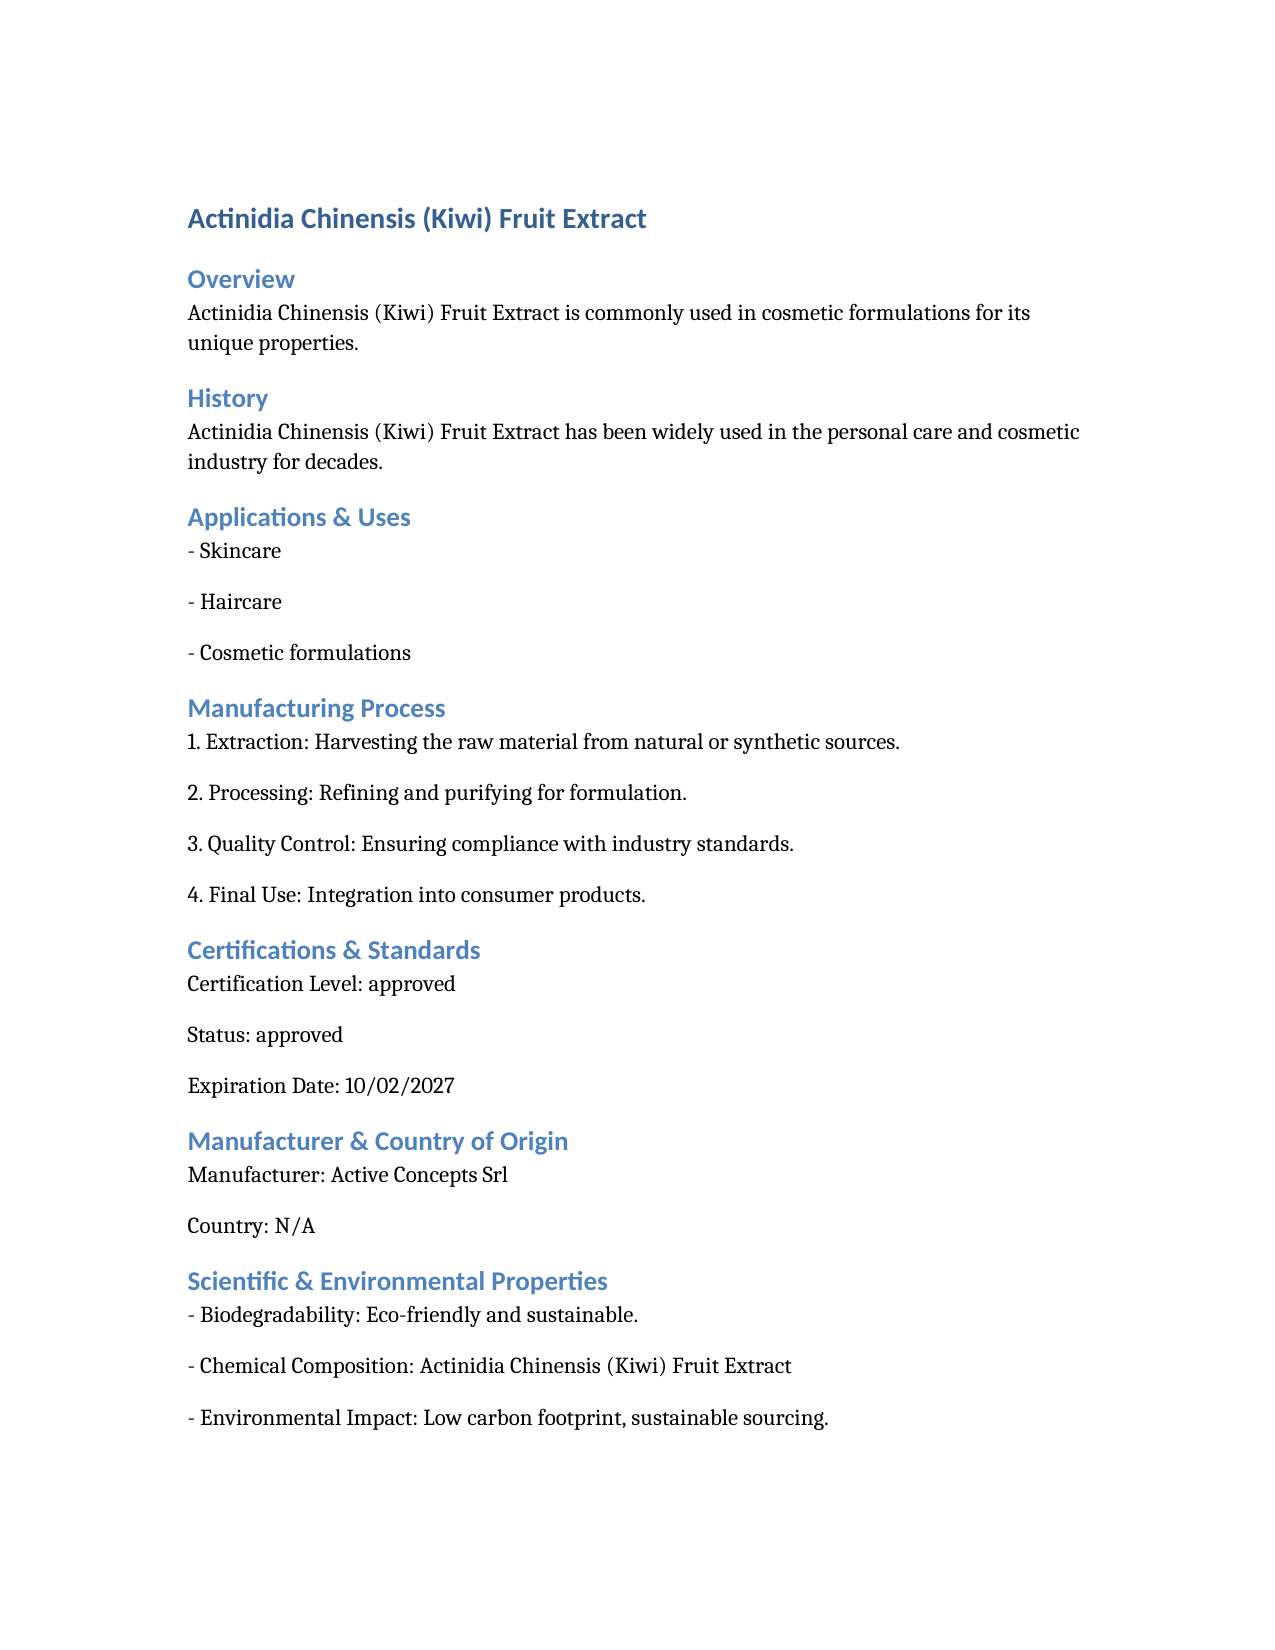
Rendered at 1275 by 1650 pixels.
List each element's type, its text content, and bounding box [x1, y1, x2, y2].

subtitle Scientific & Environmental Properties [187, 1264, 1087, 1297]
text - Cosmetic formulations [187, 640, 1087, 666]
subtitle Overview [187, 262, 1087, 295]
text Certification Level: approved [187, 971, 1087, 997]
subtitle History [187, 381, 1087, 414]
text - Haircare [187, 589, 1087, 615]
text - Biodegradability: Eco-friendly and sustainable. [187, 1302, 1087, 1328]
text Actinidia Chinensis (Kiwi) Fruit Extract has been widely used in the personal care and cosmetic industry for decades. [187, 419, 1087, 475]
subtitle Certifications & Standards [187, 933, 1087, 966]
subtitle Manufacturer & Country of Origin [187, 1124, 1087, 1157]
text 4. Final Use: Integration into consumer products. [187, 882, 1087, 908]
text Status: approved [187, 1022, 1087, 1048]
text - Skincare [187, 538, 1087, 564]
text - Chemical Composition: Actinidia Chinensis (Kiwi) Fruit Extract [187, 1353, 1087, 1379]
text - Environmental Impact: Low carbon footprint, sustainable sourcing. [187, 1404, 1087, 1431]
text 3. Quality Control: Ensuring compliance with industry standards. [187, 831, 1087, 857]
text Actinidia Chinensis (Kiwi) Fruit Extract is commonly used in cosmetic formulations for its unique properties. [187, 300, 1087, 356]
text Manufacturer: Active Concepts Srl [187, 1162, 1087, 1188]
subtitle Manufacturing Process [187, 691, 1087, 724]
subtitle Actinidia Chinensis (Kiwi) Fruit Extract [187, 200, 1087, 236]
text Country: N/A [187, 1213, 1087, 1239]
subtitle Applications & Uses [187, 500, 1087, 533]
text 1. Extraction: Harvesting the raw material from natural or synthetic sources. [187, 729, 1087, 755]
text 2. Processing: Refining and purifying for formulation. [187, 780, 1087, 806]
text Expiration Date: 10/02/2027 [187, 1073, 1087, 1099]
